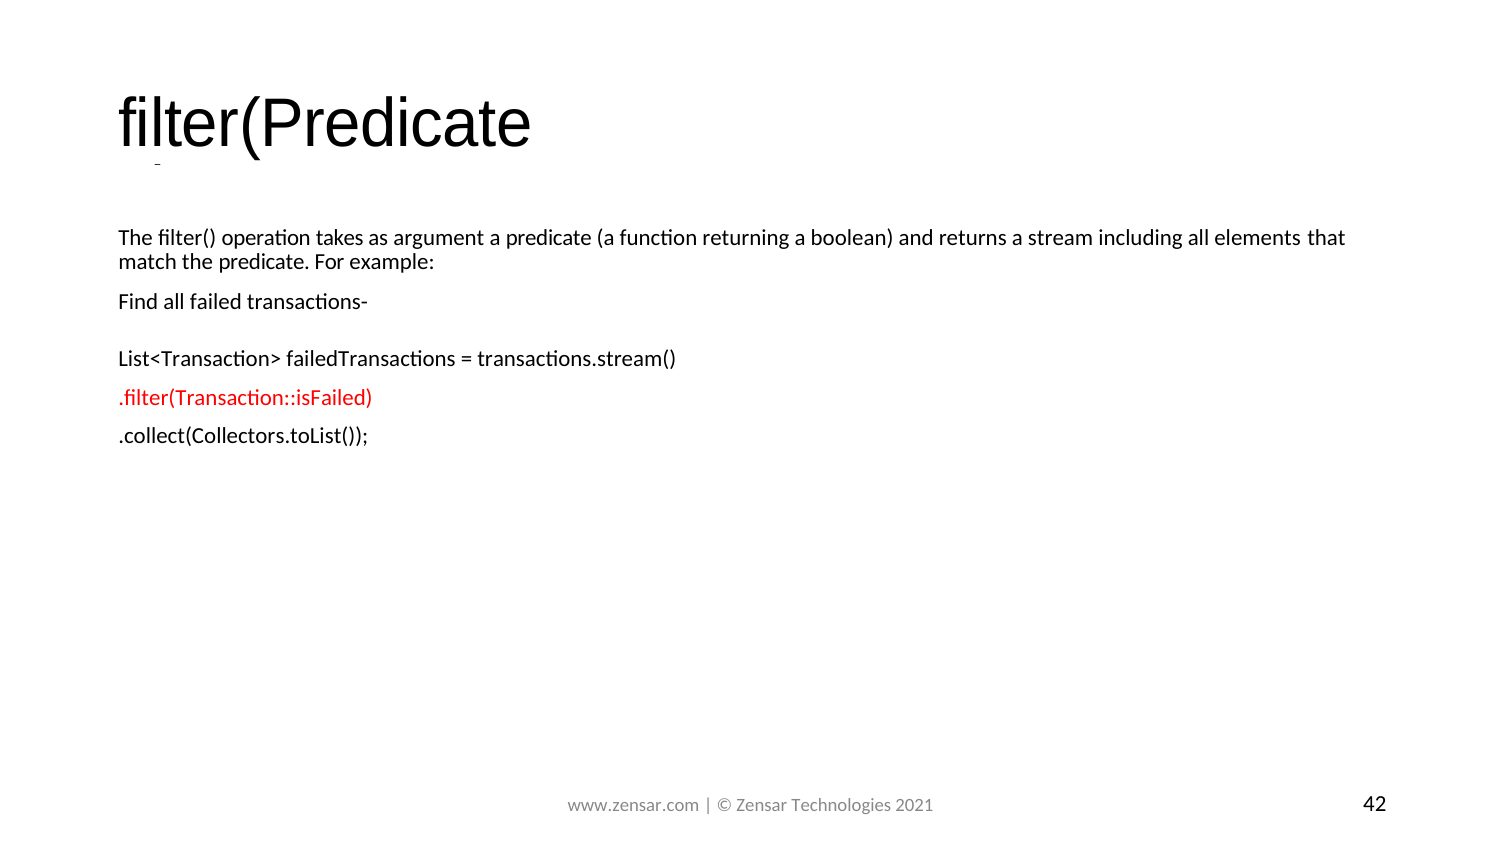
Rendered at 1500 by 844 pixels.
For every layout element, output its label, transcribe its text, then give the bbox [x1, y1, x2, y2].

text List<Transaction> failedTransactions = transactions.stream() [118, 344, 1433, 372]
text .filter(Transaction::isFailed) [118, 383, 1433, 411]
text .collect(Collectors.toList()); [118, 421, 1433, 449]
text The filter() operation takes as argument a predicate (a function returning a boolean) and returns a stream including all elements that match the predicate. For example: [118, 226, 1367, 275]
text Find all failed transactions- [118, 287, 1433, 315]
